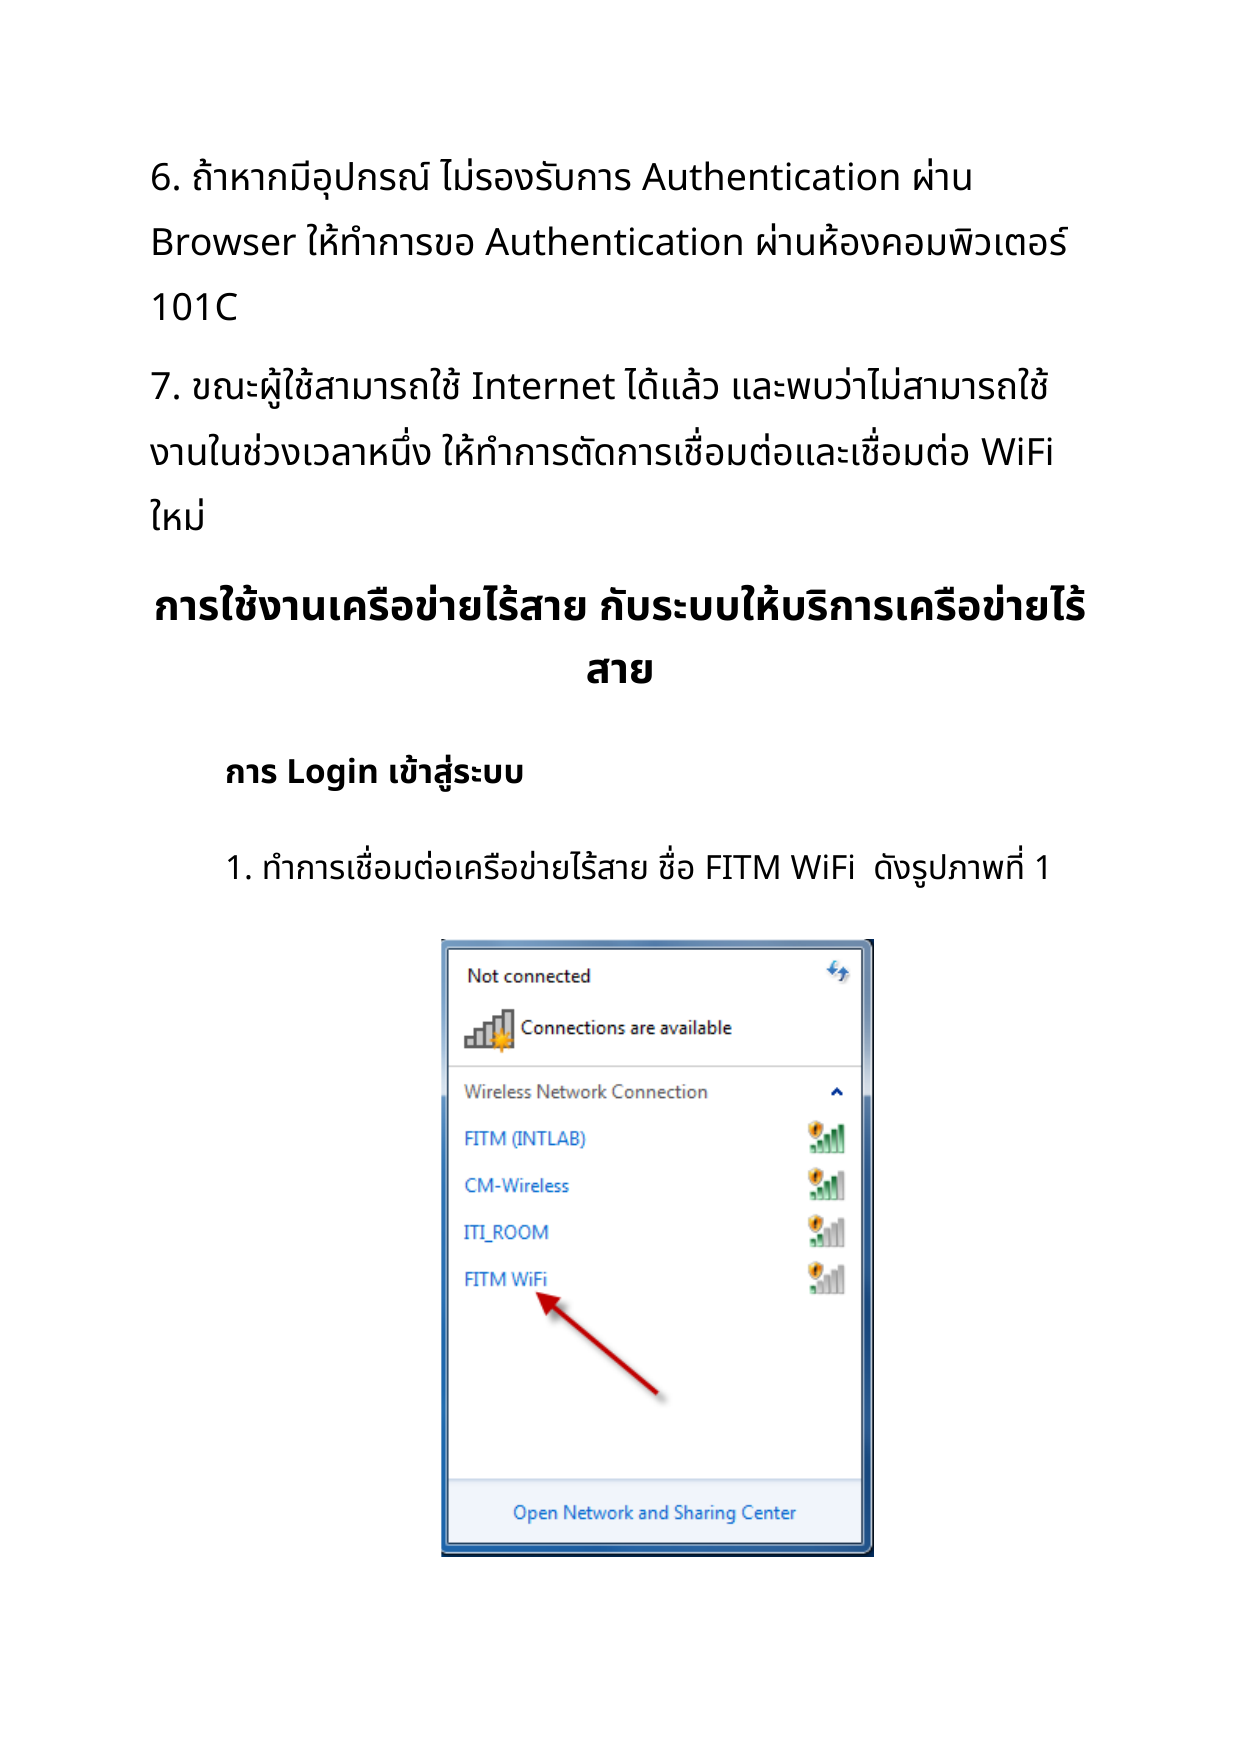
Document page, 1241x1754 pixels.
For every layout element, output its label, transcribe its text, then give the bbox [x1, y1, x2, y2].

text การใช้งานเครือข่ายไร้สาย กับระบบให้บริการเครือข่ายไร้สาย [150, 576, 1090, 702]
text 7. ขณะผู้ใช้สามารถใช้ Internet ได้แล้ว และพบว่าไม่สามารถใช้งานในช่วงเวลาหนึ่ง ให้ทำการตัดการเชื่อมต่อและเชื่อมต่อ WiFi ใหม่ [150, 359, 1090, 547]
text 6. ถ้าหากมีอุปกรณ์ ไม่รองรับการ Authentication ผ่าน Browser ให้ทำการขอ Authentication ผ่านห้องคอมพิวเตอร์ 101C [150, 150, 1090, 331]
text การ Login เข้าสู่ระบบ [225, 747, 1090, 798]
picture [441, 939, 874, 1557]
text 1. ทำการเชื่อมต่อเครือข่ายไร้สาย ชื่อ FITM WiFi ดังรูปภาพที่ 1 [225, 843, 1090, 894]
